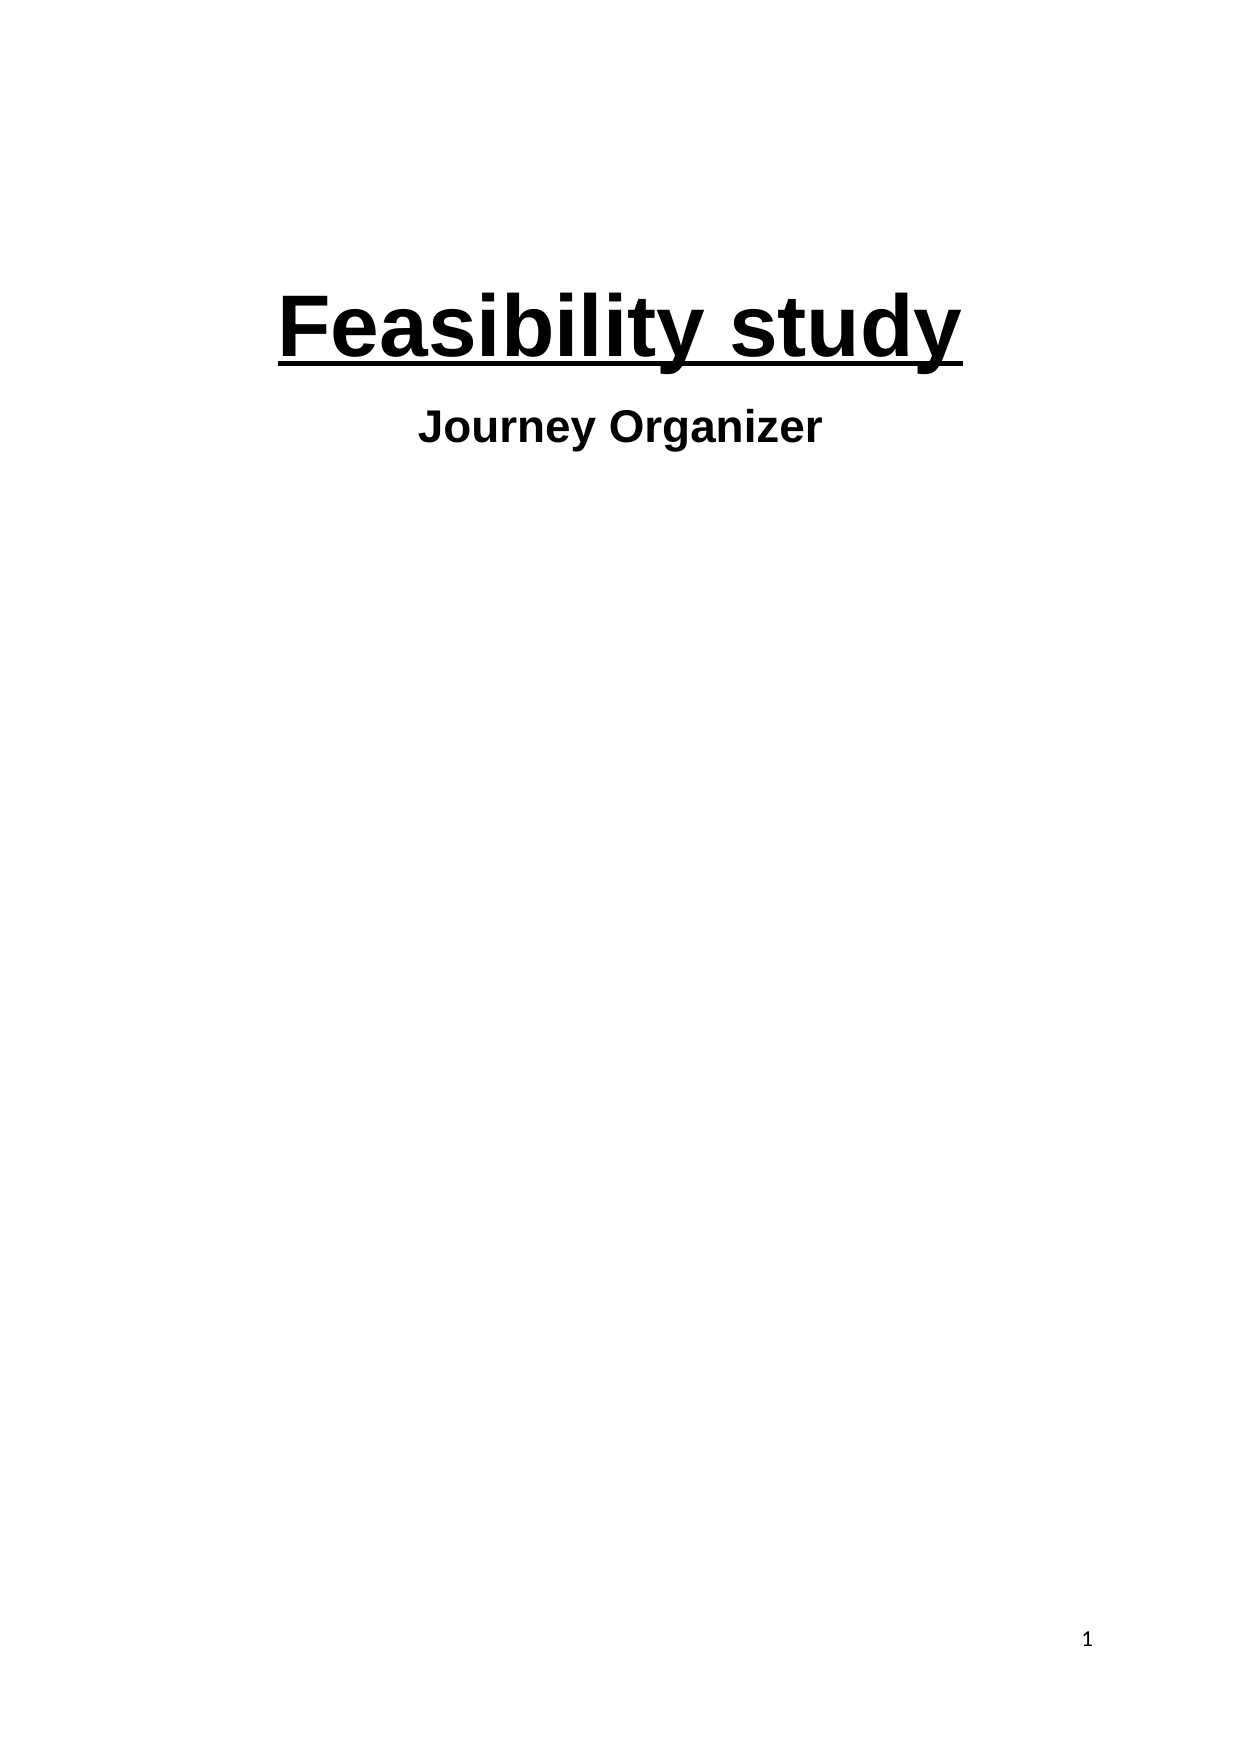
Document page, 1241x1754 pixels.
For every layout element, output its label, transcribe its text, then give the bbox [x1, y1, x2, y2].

text Journey Organizer [148, 399, 1093, 452]
text Feasibility study [148, 274, 1093, 375]
